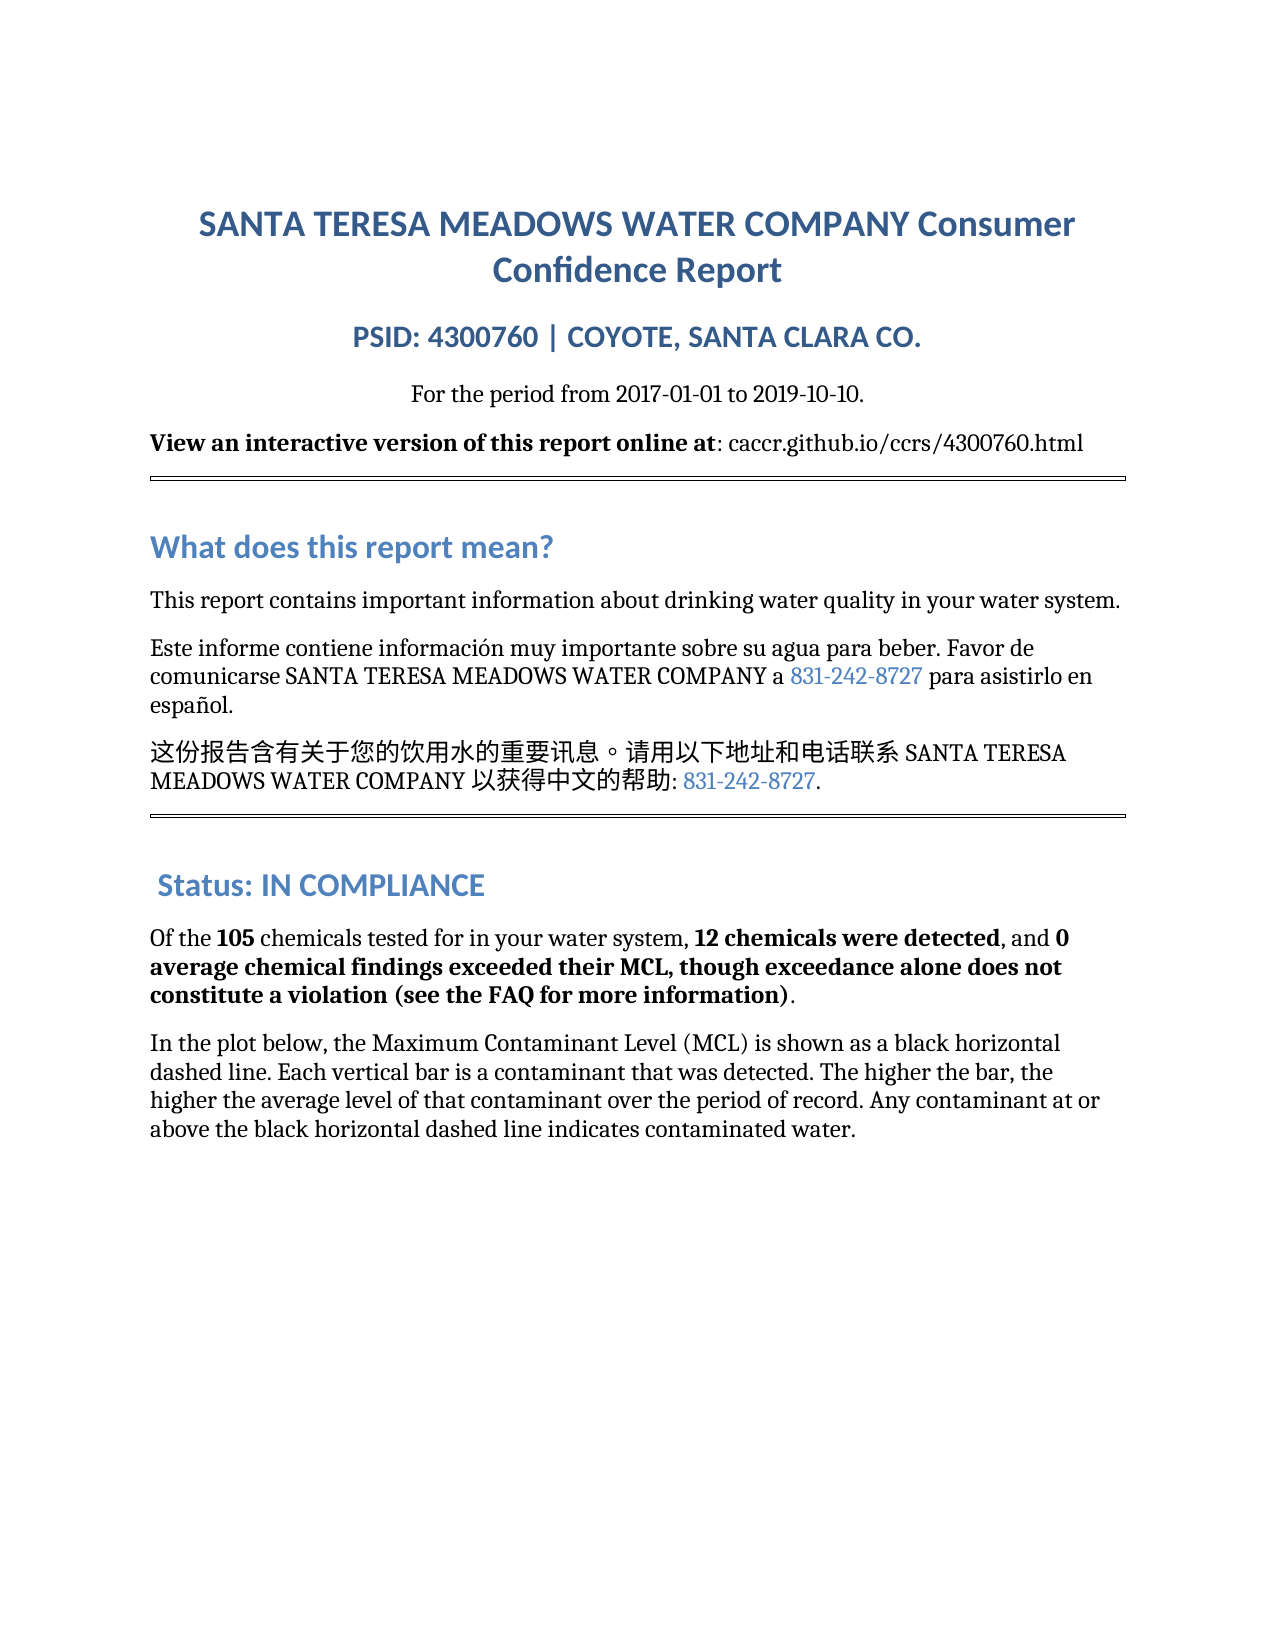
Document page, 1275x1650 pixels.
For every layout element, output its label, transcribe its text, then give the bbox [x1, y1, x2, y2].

text Este informe contiene información muy importante sobre su agua para beber. Favor de comunicarse SANTA TERESA MEADOWS WATER COMPANY a 831-242-8727 para asistirlo en español. [150, 633, 1125, 720]
text For the period from 2017-01-01 to 2019-10-10. [150, 380, 1125, 408]
text View an interactive version of this report online at: caccr.github.io/ccrs/4300760.html [150, 429, 1125, 458]
subtitle PSID: 4300760 | COYOTE, SANTA CLARA CO. [150, 317, 1125, 355]
subtitle What does this report mean? [150, 526, 1125, 567]
text In the plot below, the Maximum Contaminant Level (MCL) is shown as a black horizontal dashed line. Each vertical bar is a contaminant that was detected. The higher the bar, the higher the average level of that contaminant over the period of record. Any contaminant at or above the black horizontal dashed line indicates contaminated water. [150, 1029, 1125, 1144]
title SANTA TERESA MEADOWS WATER COMPANY Consumer Confidence Report [150, 200, 1125, 292]
subtitle Status: IN COMPLIANCE [150, 864, 1125, 905]
text Of the 105 chemicals tested for in your water system, 12 chemicals were detected, and 0 average chemical findings exceeded their MCL, though exceedance alone does not constitute a violation (see the FAQ for more information). [150, 924, 1125, 1010]
text 这份报告含有关于您的饮用水的重要讯息。请用以下地址和电话联系 SANTA TERESA MEADOWS WATER COMPANY 以获得中文的帮助: 831-242-8727. [150, 738, 1125, 796]
text This report contains important information about drinking water quality in your water system. [150, 586, 1125, 615]
